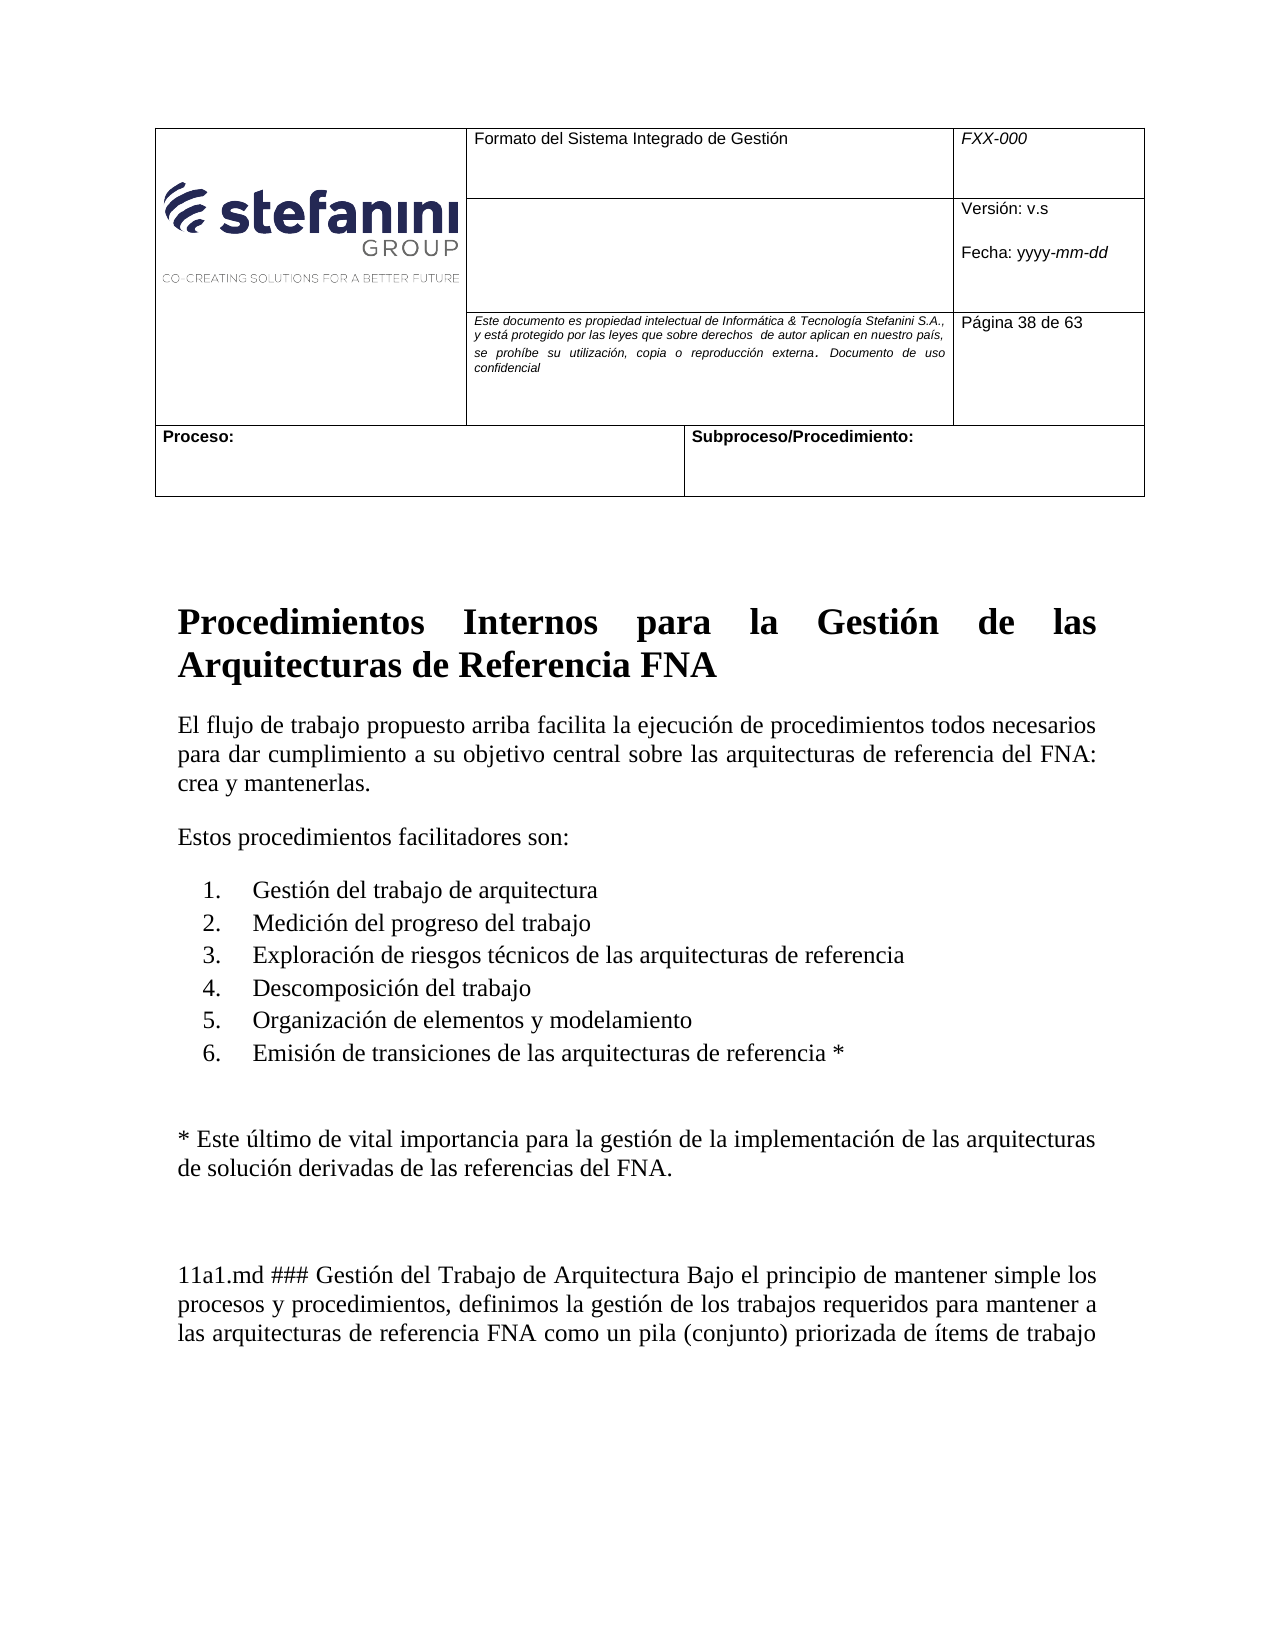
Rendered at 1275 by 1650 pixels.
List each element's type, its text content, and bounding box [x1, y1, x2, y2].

text El flujo de trabajo propuesto arriba facilita la ejecución de procedimientos todos necesarios para dar cumplimiento a su objetivo central sobre las arquitecturas de referencia del FNA: crea y mantenerlas. [177, 711, 1098, 797]
text Estos procedimientos facilitadores son: [177, 822, 1098, 851]
list Exploración de riesgos técnicos de las arquitecturas de referencia [202, 941, 1098, 969]
picture [162, 182, 460, 286]
list Organización de elementos y modelamiento [202, 1006, 1098, 1034]
list Gestión del trabajo de arquitectura [202, 876, 1098, 904]
list Emisión de transiciones de las arquitecturas de referencia * [202, 1038, 1098, 1067]
text * Este último de vital importancia para la gestión de la implementación de las arquitecturas de solución derivadas de las referencias del FNA. [177, 1124, 1098, 1182]
text 11a1.md ### Gestión del Trabajo de Arquitectura Bajo el principio de mantener simple los procesos y procedimientos, definimos la gestión de los trabajos requeridos para mantener a las arquitecturas de referencia FNA como un pila (conjunto) priorizada de ítems de trabajo de arquitectura (ITA, en adelante) que contiene y comunica, distinto a un plan, únicamente el trabajo por realizar. [177, 1261, 1098, 1347]
list Medición del progreso del trabajo [202, 908, 1098, 937]
list Descomposición del trabajo [202, 973, 1098, 1002]
subtitle Procedimientos Internos para la Gestión de las Arquitecturas de Referencia FNA [177, 599, 1098, 686]
